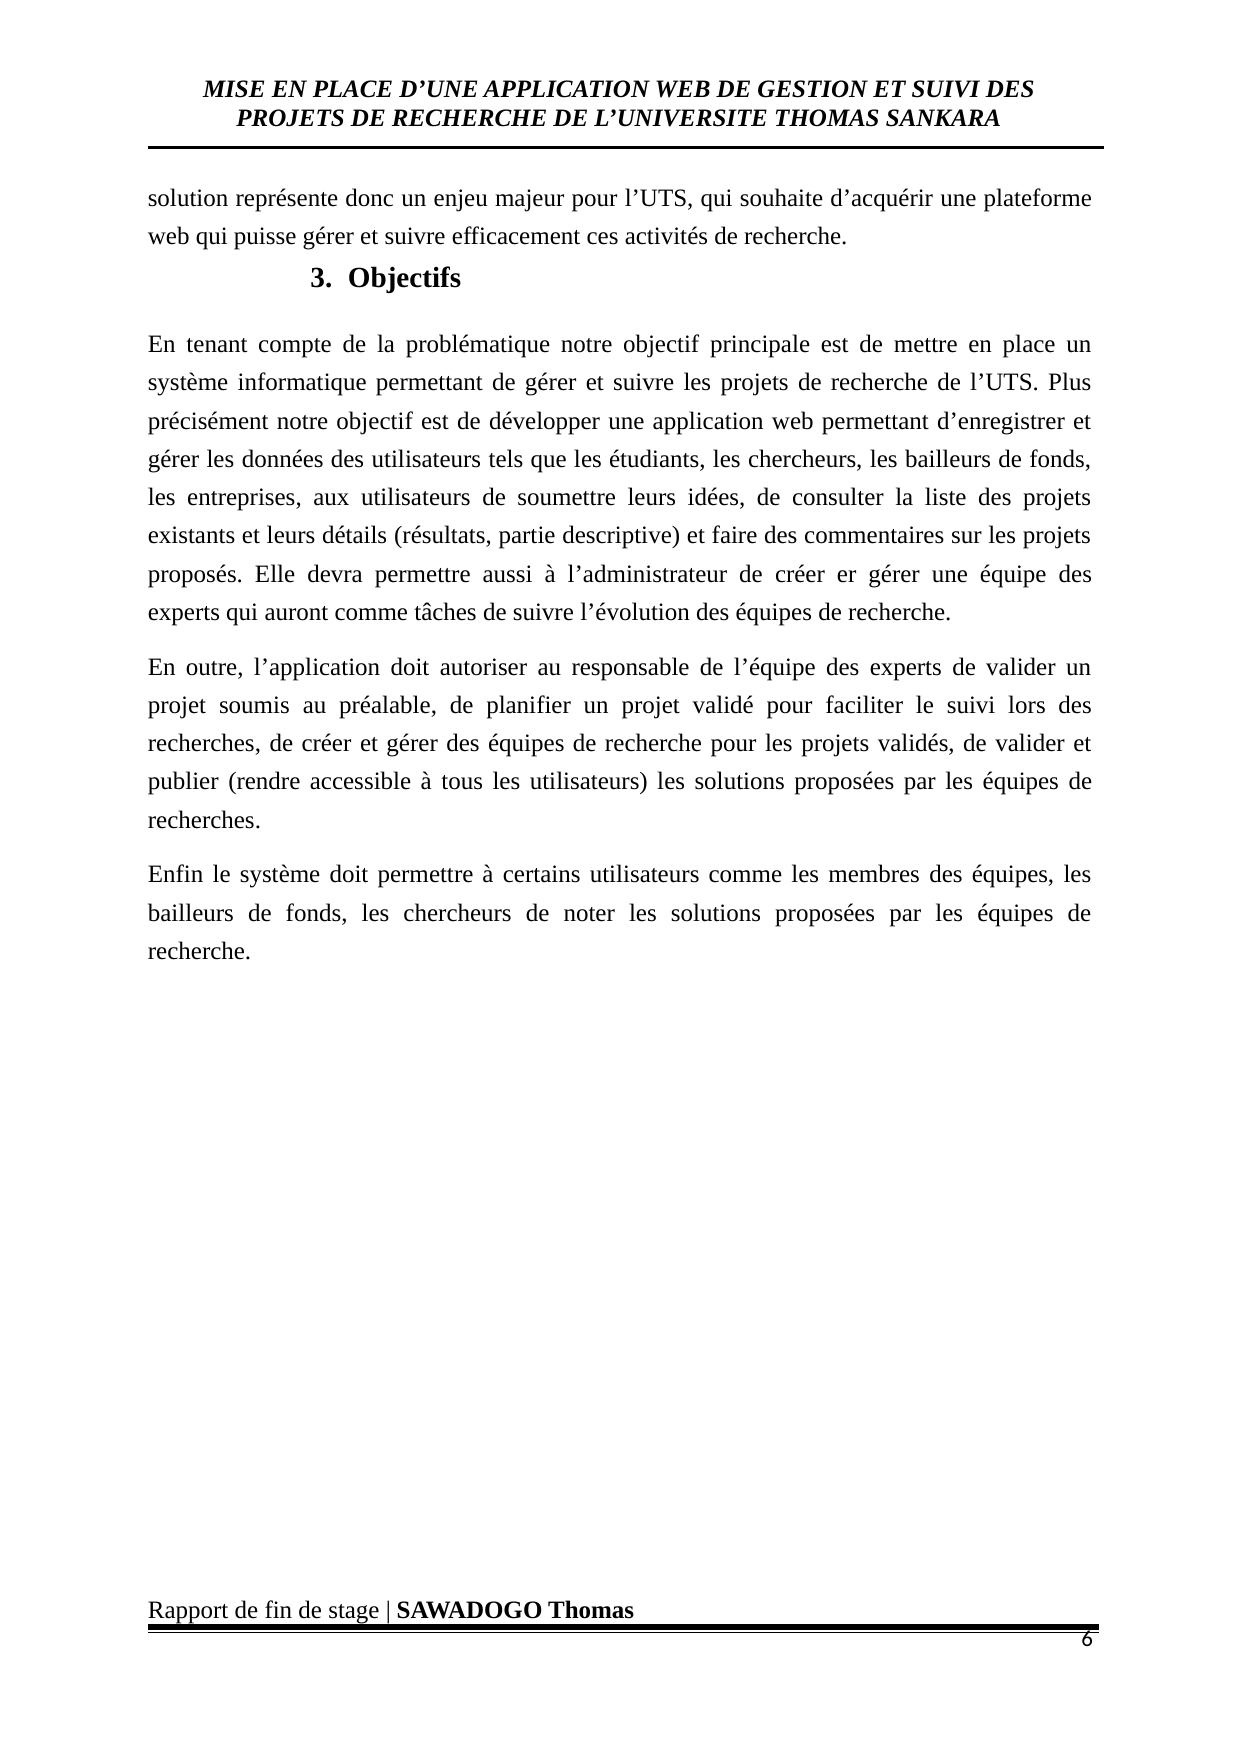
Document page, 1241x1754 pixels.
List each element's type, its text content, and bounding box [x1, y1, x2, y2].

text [148, 148, 1093, 250]
text En tenant compte de la problématique notre objectif principale est de mettre en place un système informatique permettant de gérer et suivre les projets de recherche de l’UTS. Plus précisément notre objectif est de développer une application web permettant d’enregistrer et gérer les données des utilisateurs tels que les étudiants, les chercheurs, les bailleurs de fonds, les entreprises, aux utilisateurs de soumettre leurs idées, de consulter la liste des projets existants et leurs détails (résultats, partie descriptive) et faire des commentaires sur les projets proposés. Elle devra permettre aussi à l’administrateur de créer er gérer une équipe des experts qui auront comme tâches de suivre l’évolution des équipes de recherche. [148, 329, 1093, 626]
text Enfin le système doit permettre à certains utilisateurs comme les membres des équipes, les bailleurs de fonds, les chercheurs de noter les solutions proposées par les équipes de recherche. [148, 859, 1093, 965]
subtitle Objectifs [310, 260, 1093, 293]
text En outre, l’application doit autoriser au responsable de l’équipe des experts de valider un projet soumis au préalable, de planifier un projet validé pour faciliter le suivi lors des recherches, de créer et gérer des équipes de recherche pour les projets validés, de valider et publier (rendre accessible à tous les utilisateurs) les solutions proposées par les équipes de recherches. [148, 652, 1093, 833]
